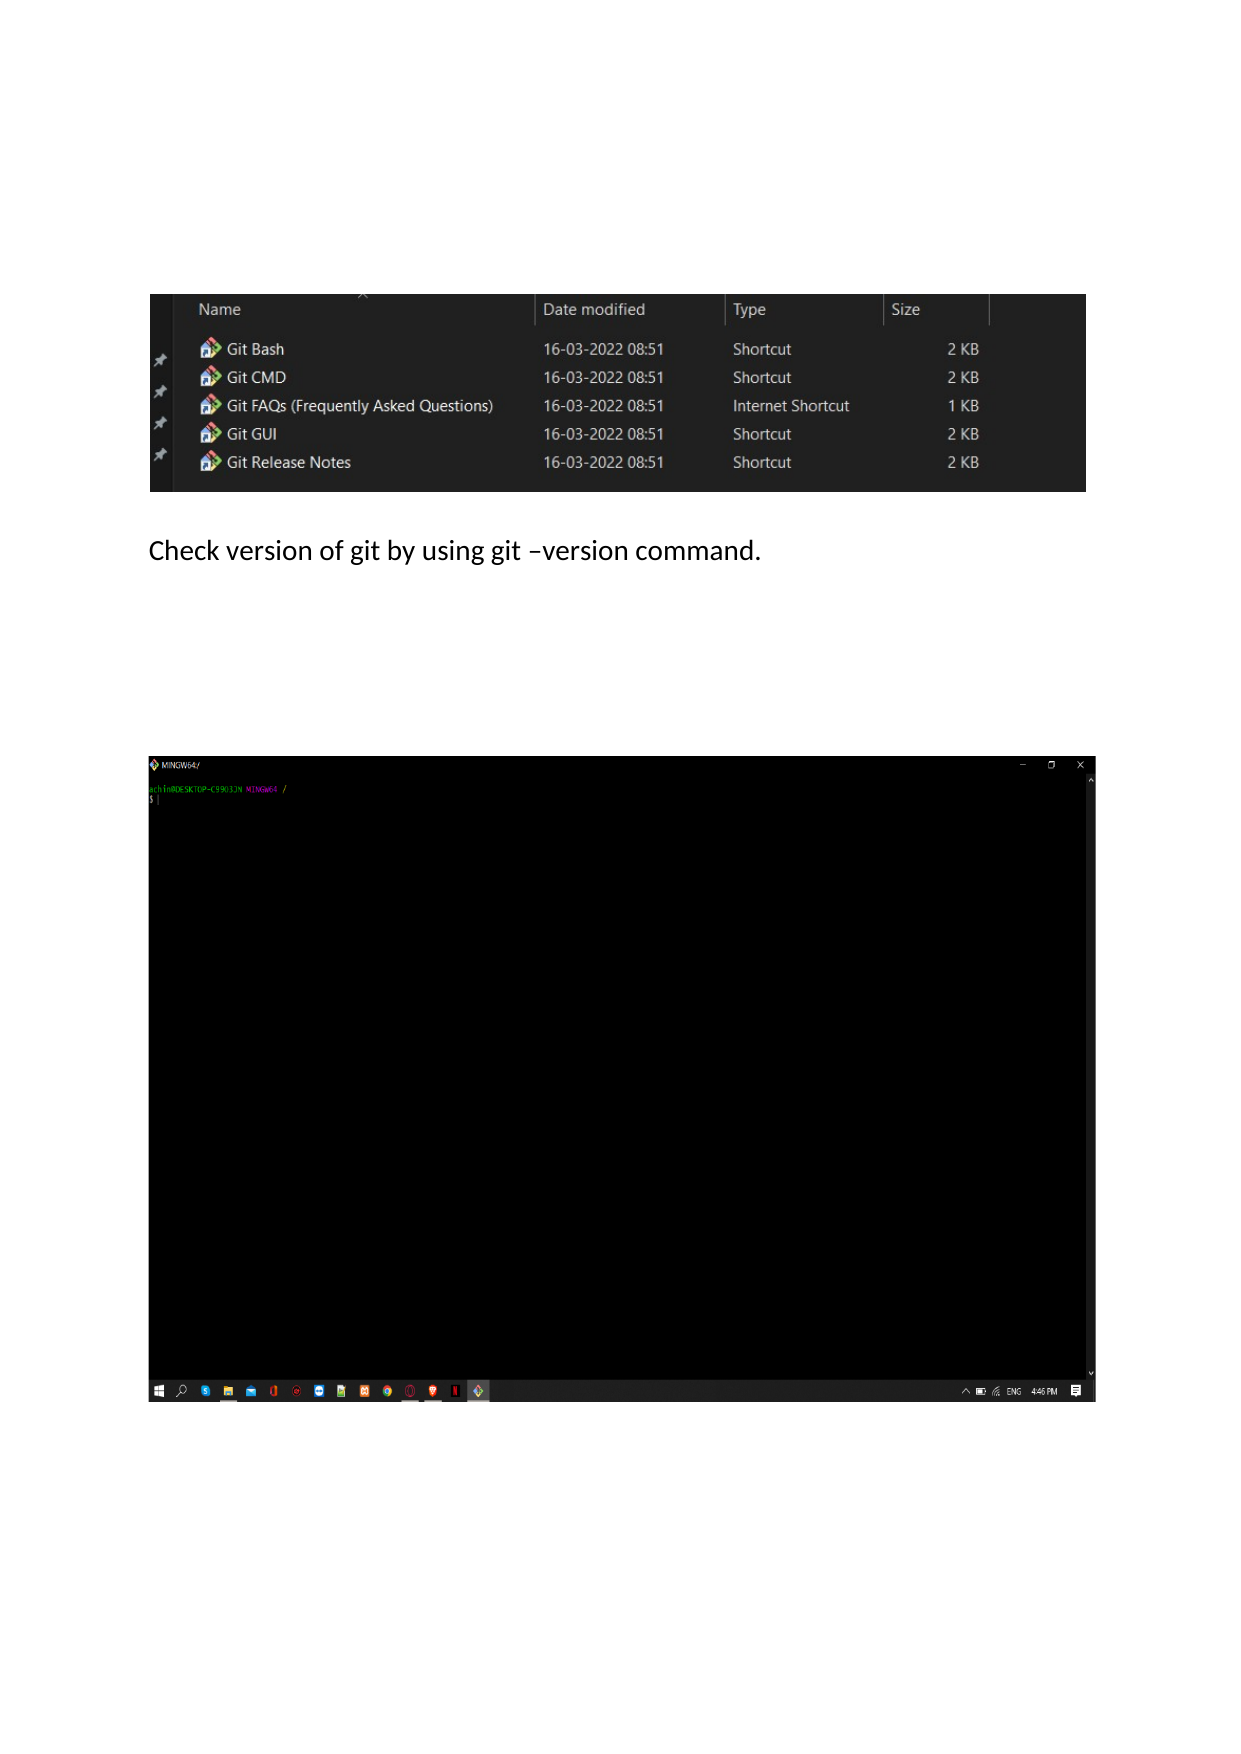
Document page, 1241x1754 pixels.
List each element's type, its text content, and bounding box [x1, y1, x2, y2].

picture [150, 294, 1086, 492]
text Check version of git by using git –version command. [148, 532, 1098, 567]
picture [148, 756, 1096, 1402]
